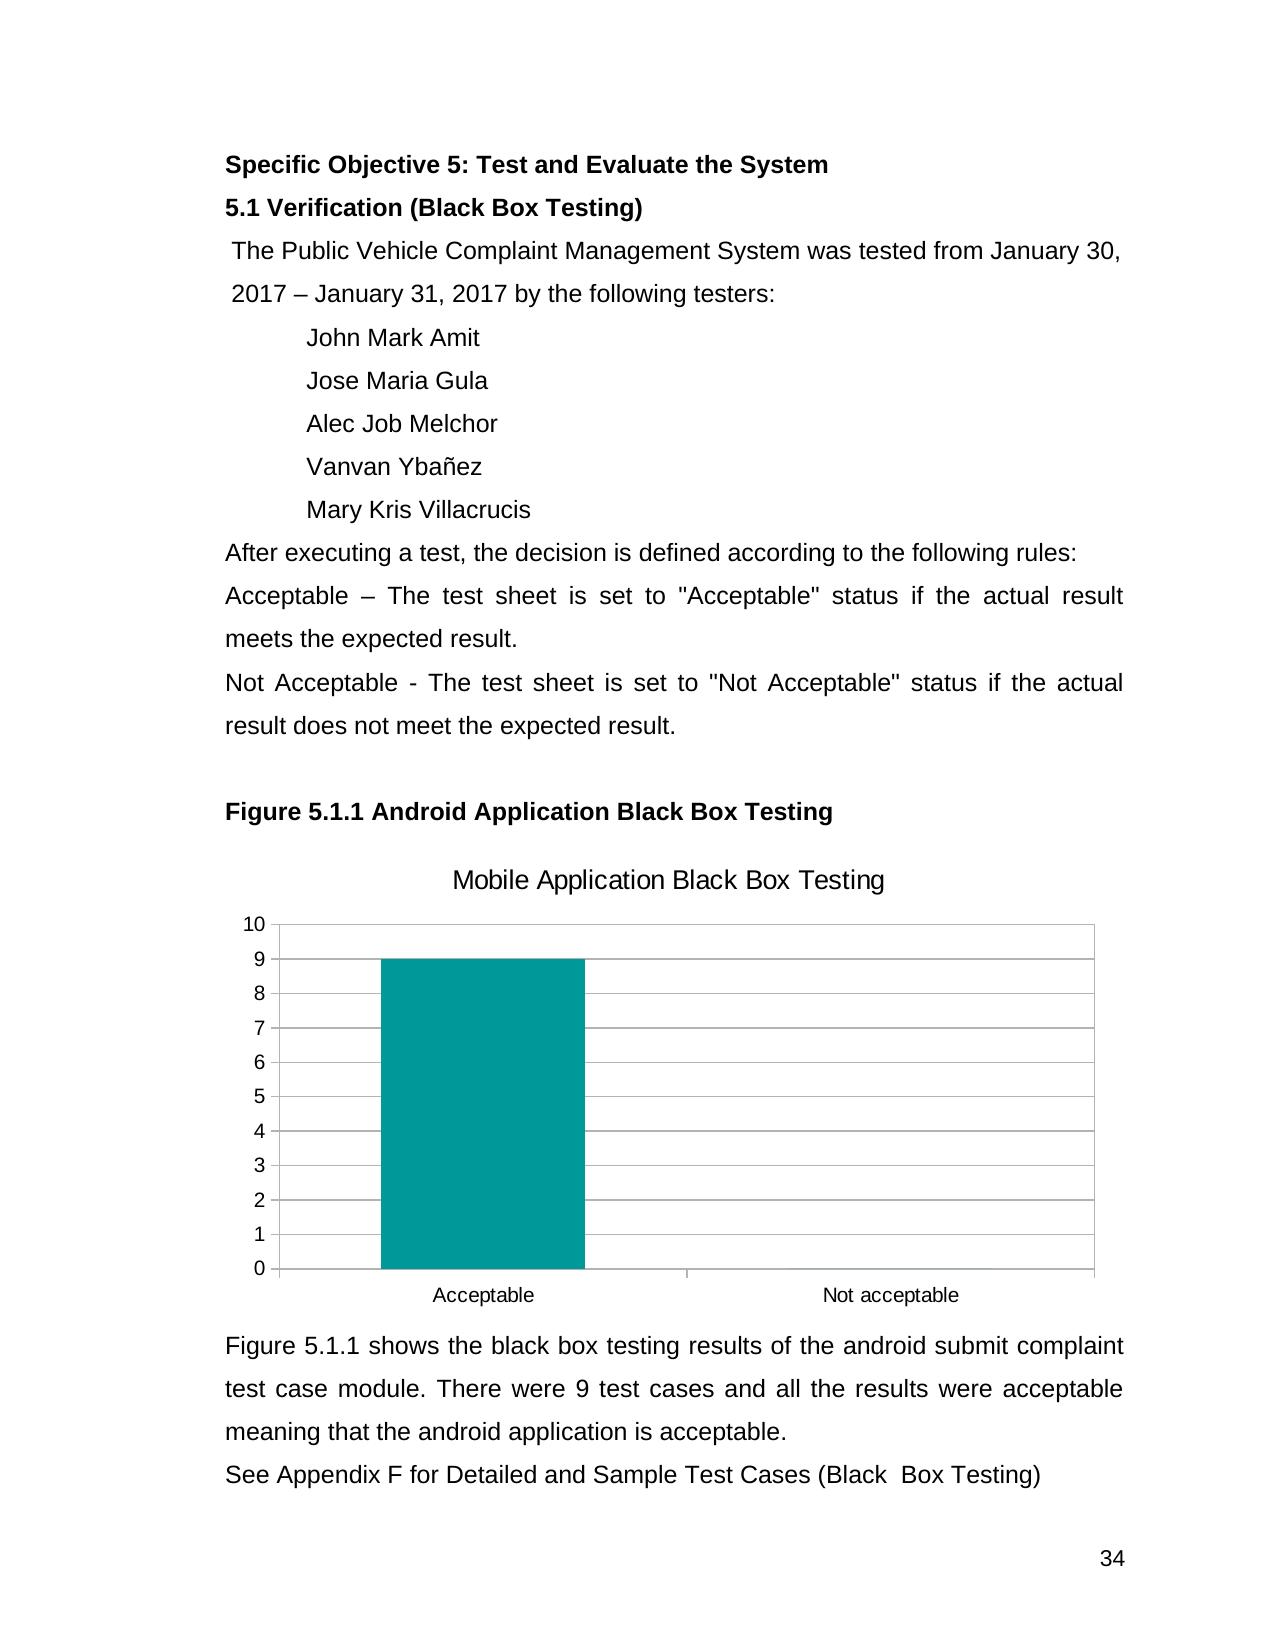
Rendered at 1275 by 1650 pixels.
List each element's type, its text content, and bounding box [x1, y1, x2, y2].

list Not Acceptable - The test sheet is set to "Not Acceptable" status if the actual result does not meet the expected result. [225, 667, 1125, 739]
text 5.1 Verification (Black Box Testing) [225, 193, 1125, 222]
text Alec Job Melchor [231, 409, 1125, 437]
list See Appendix F for Detailed and Sample Test Cases (Black Box Testing) [225, 1460, 1125, 1489]
text After executing a test, the decision is defined according to the following rules: [225, 538, 1125, 567]
text The Public Vehicle Complaint Management System was tested from January 30, 2017 – January 31, 2017 by the following testers: [231, 236, 1125, 308]
text Specific Objective 5: Test and Evaluate the System [225, 150, 1125, 179]
list Figure 5.1.1 Android Application Black Box Testing [225, 797, 1125, 826]
text Mary Kris Villacrucis [231, 495, 1125, 524]
text Jose Maria Gula [231, 366, 1125, 394]
list Acceptable – The test sheet is set to "Acceptable" status if the actual result meets the expected result. [225, 581, 1125, 653]
list Figure 5.1.1 shows the black box testing results of the android submit complaint test case module. There were 9 test cases and all the results were acceptable meaning that the android application is acceptable. [225, 840, 1125, 1446]
text Vanvan Ybañez [231, 452, 1125, 481]
text John Mark Amit [231, 322, 1125, 351]
